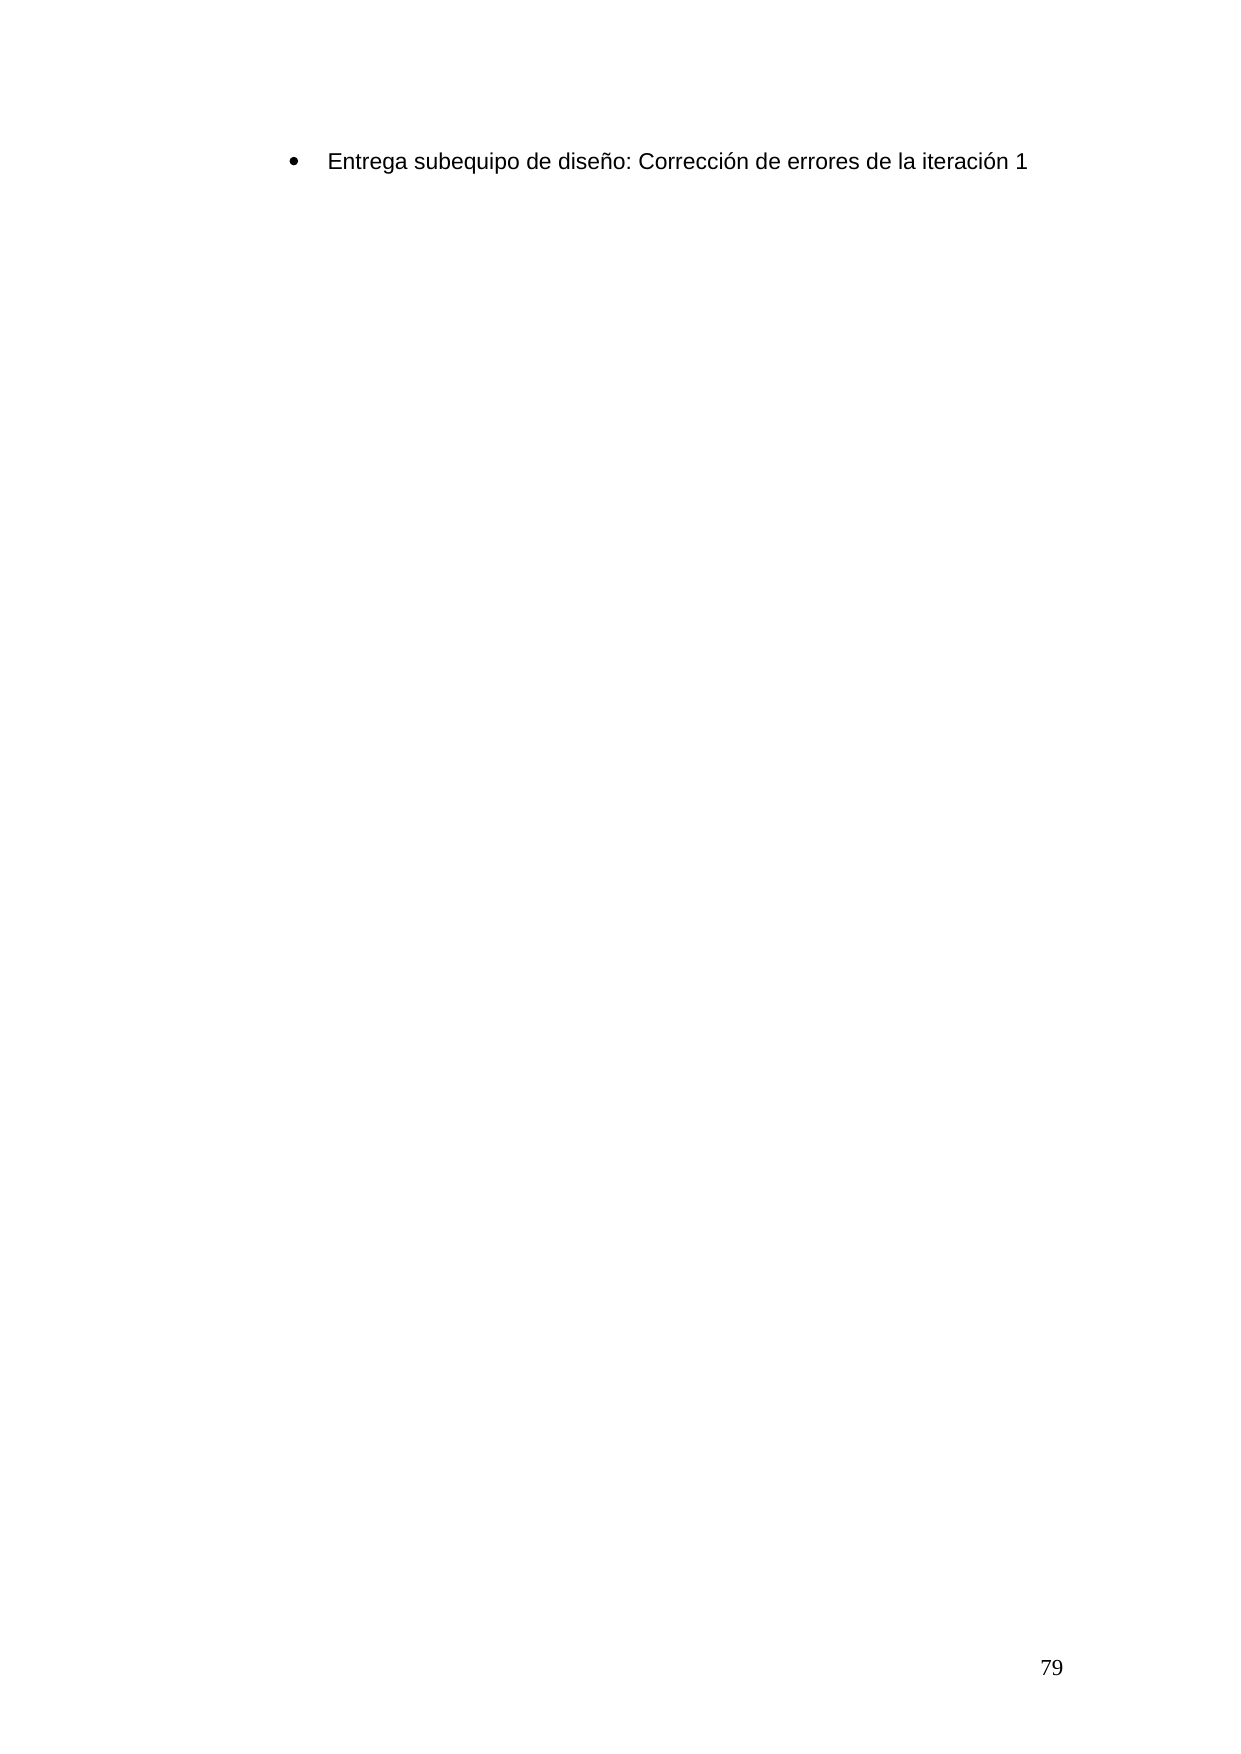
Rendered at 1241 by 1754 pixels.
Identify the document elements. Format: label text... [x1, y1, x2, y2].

list Entrega subequipo de diseño: Corrección de errores de la iteración 1 [290, 148, 1063, 174]
